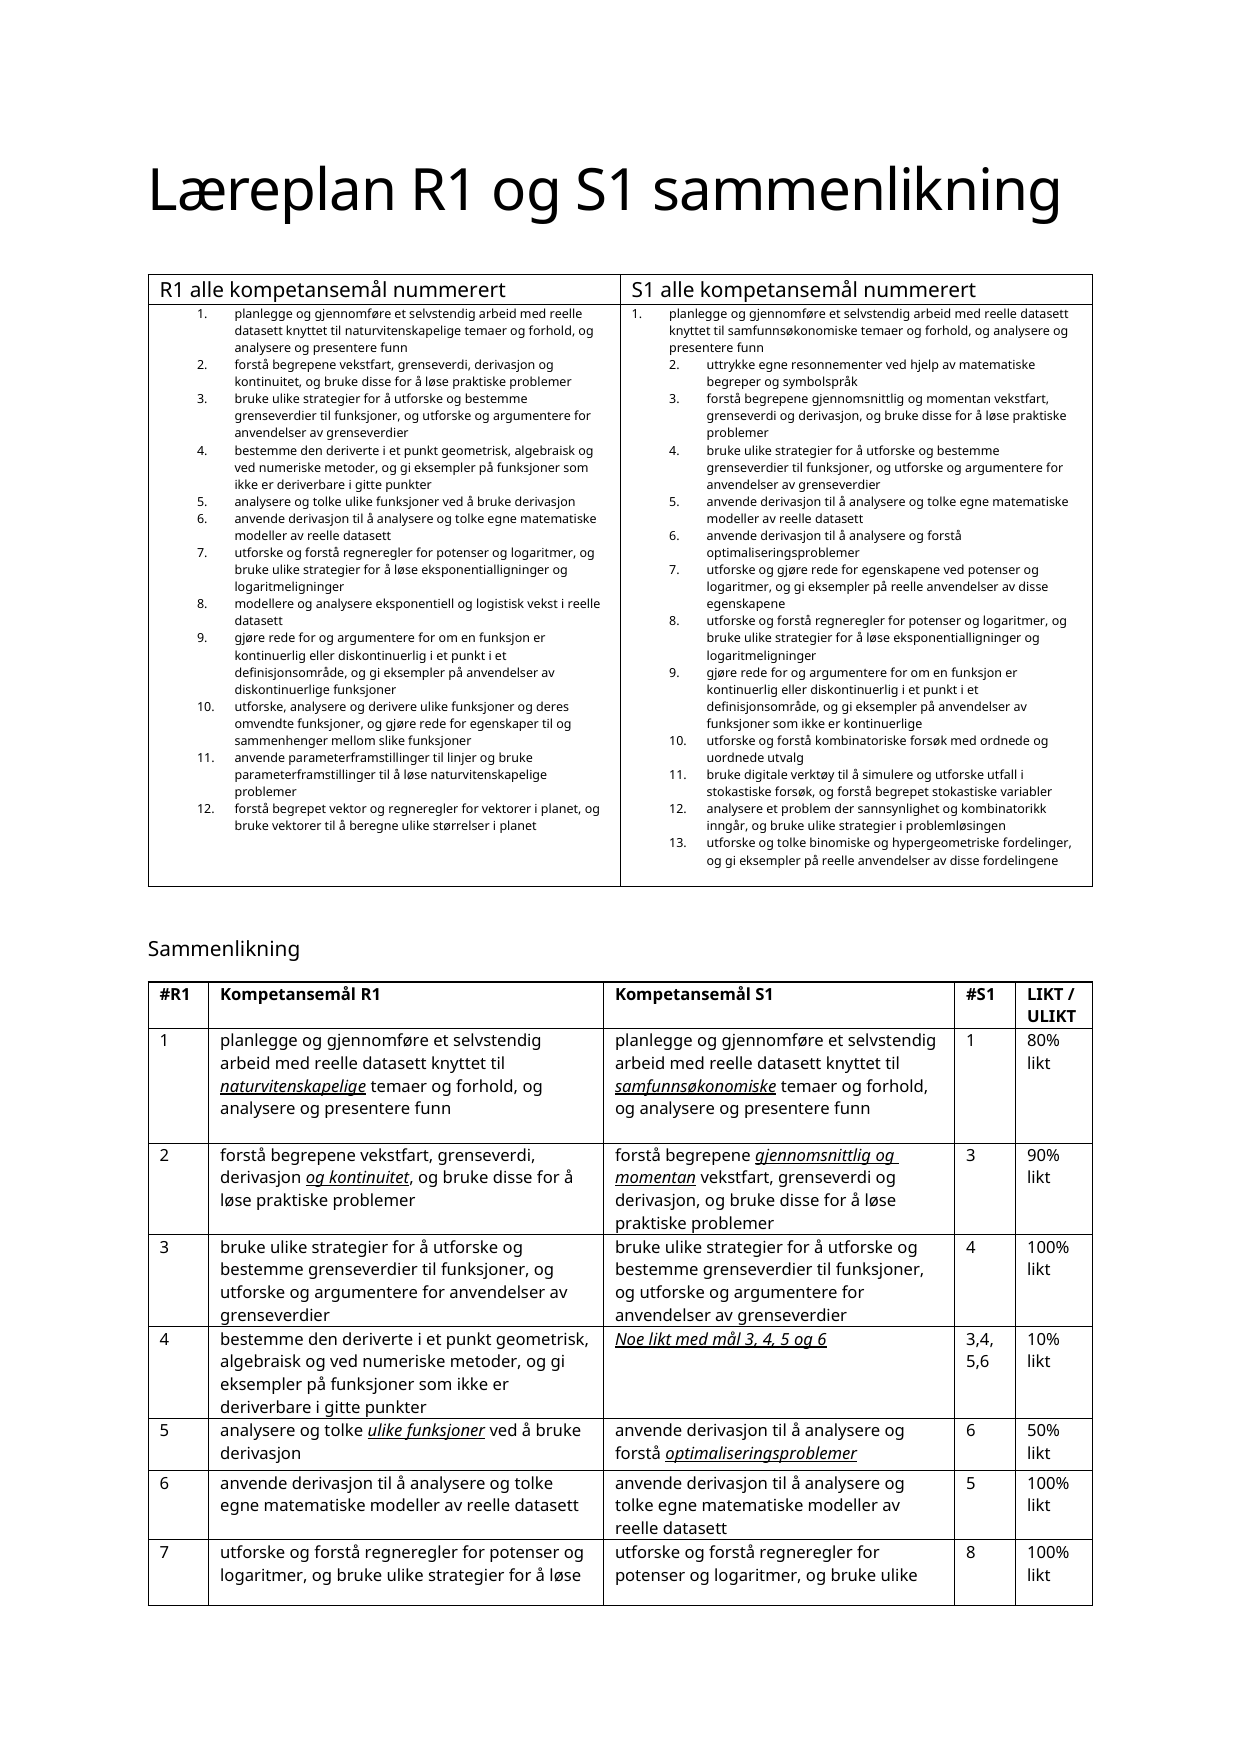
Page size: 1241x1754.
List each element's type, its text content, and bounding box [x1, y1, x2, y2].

table_cell anvende derivasjon til å analysere og tolke egne matematiske modeller av reelle datasett [209, 1471, 603, 1539]
table_cell 1 [149, 1029, 208, 1142]
title Læreplan R1 og S1 sammenlikning [148, 148, 1093, 227]
table_cell 2 [149, 1144, 208, 1234]
table_cell 4 [955, 1235, 1015, 1326]
table_cell 6 [955, 1419, 1015, 1470]
table_cell 5 [149, 1419, 208, 1470]
table_cell analysere og tolke ulike funksjoner ved å bruke derivasjon [209, 1419, 603, 1470]
text Sammenlikning [148, 934, 1093, 962]
table_cell 80% likt [1016, 1029, 1092, 1142]
table_cell 100% likt [1016, 1471, 1092, 1539]
table_cell 90% likt [1016, 1144, 1092, 1234]
table_header Kompetansemål S1 [604, 983, 954, 1028]
table_header Kompetansemål R1 [209, 983, 603, 1028]
table_cell 100% likt [1016, 1235, 1092, 1326]
table_cell 100% likt [1016, 1540, 1092, 1605]
table_cell forstå begrepene vekstfart, grenseverdi, derivasjon og kontinuitet, og bruke disse for å løse praktiske problemer [209, 1144, 603, 1234]
table_cell 3 [149, 1235, 208, 1326]
table_cell planlegge og gjennomføre et selvstendig arbeid med reelle datasett knyttet til samfunnsøkonomiske temaer og forhold, og analysere og presentere funn [604, 1029, 954, 1142]
table_cell planlegge og gjennomføre et selvstendig arbeid med reelle datasett knyttet til samfunnsøkonomiske temaer og forhold, og analysere og presentere funn uttrykke egne resonnementer ved hjelp av matematiske begreper og symbolspråk forstå begrepene gjennomsnittlig og momentan vekstfart, grenseverdi og derivasjon, og bruke disse for å løse praktiske problemer bruke ulike strategier for å utforske og bestemme grenseverdier til funksjoner, og utforske og argumentere for anvendelser av grenseverdier anvende derivasjon til å analysere og tolke egne matematiske modeller av reelle datasett anvende derivasjon til å analysere og forstå optimaliseringsproblemer utforske og gjøre rede for egenskapene ved potenser og logaritmer, og gi eksempler på reelle anvendelser av disse egenskapene utforske og forstå regneregler for potenser og logaritmer, og bruke ulike strategier for å løse eksponentialligninger og logaritmeligninger gjøre rede for og argumentere for om en funksjon er kontinuerlig eller diskontinuerlig i et punkt i et definisjonsområde, og gi eksempler på anvendelser av funksjoner som ikke er kontinuerlige utforske og forstå kombinatoriske forsøk med ordnede og uordnede utvalg bruke digitale verktøy til å simulere og utforske utfall i stokastiske forsøk, og forstå begrepet stokastiske variabler analysere et problem der sannsynlighet og kombinatorikk inngår, og bruke ulike strategier i problemløsingen utforske og tolke binomiske og hypergeometriske fordelinger, og gi eksempler på reelle anvendelser av disse fordelingene [621, 305, 1092, 886]
table_cell bestemme den deriverte i et punkt geometrisk, algebraisk og ved numeriske metoder, og gi eksempler på funksjoner som ikke er deriverbare i gitte punkter [209, 1327, 603, 1418]
table_cell 8 [955, 1540, 1015, 1605]
table_cell 10% likt [1016, 1327, 1092, 1418]
table_cell 7 [149, 1540, 208, 1605]
table_cell 6 [149, 1471, 208, 1539]
table_cell planlegge og gjennomføre et selvstendig arbeid med reelle datasett knyttet til naturvitenskapelige temaer og forhold, og analysere og presentere funn [209, 1029, 603, 1142]
table_cell 3,4, 5,6 [955, 1327, 1015, 1418]
table_cell bruke ulike strategier for å utforske og bestemme grenseverdier til funksjoner, og utforske og argumentere for anvendelser av grenseverdier [604, 1235, 954, 1326]
table_cell 3 [955, 1144, 1015, 1234]
table_cell bruke ulike strategier for å utforske og bestemme grenseverdier til funksjoner, og utforske og argumentere for anvendelser av grenseverdier [209, 1235, 603, 1326]
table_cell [604, 1540, 954, 1605]
table_cell 4 [149, 1327, 208, 1418]
table_header #R1 [149, 983, 208, 1028]
table_cell planlegge og gjennomføre et selvstendig arbeid med reelle datasett knyttet til naturvitenskapelige temaer og forhold, og analysere og presentere funn forstå begrepene vekstfart, grenseverdi, derivasjon og kontinuitet, og bruke disse for å løse praktiske problemer bruke ulike strategier for å utforske og bestemme grenseverdier til funksjoner, og utforske og argumentere for anvendelser av grenseverdier bestemme den deriverte i et punkt geometrisk, algebraisk og ved numeriske metoder, og gi eksempler på funksjoner som ikke er deriverbare i gitte punkter analysere og tolke ulike funksjoner ved å bruke derivasjon anvende derivasjon til å analysere og tolke egne matematiske modeller av reelle datasett utforske og forstå regneregler for potenser og logaritmer, og bruke ulike strategier for å løse eksponentialligninger og logaritmeligninger modellere og analysere eksponentiell og logistisk vekst i reelle datasett gjøre rede for og argumentere for om en funksjon er kontinuerlig eller diskontinuerlig i et punkt i et definisjonsområde, og gi eksempler på anvendelser av diskontinuerlige funksjoner utforske, analysere og derivere ulike funksjoner og deres omvendte funksjoner, og gjøre rede for egenskaper til og sammenhenger mellom slike funksjoner anvende parameterframstillinger til linjer og bruke parameterframstillinger til å løse naturvitenskapelige problemer forstå begrepet vektor og regneregler for vektorer i planet, og bruke vektorer til å beregne ulike størrelser i planet [149, 305, 620, 886]
table_cell anvende derivasjon til å analysere og forstå optimaliseringsproblemer [604, 1419, 954, 1470]
table_cell anvende derivasjon til å analysere og tolke egne matematiske modeller av reelle datasett [604, 1471, 954, 1539]
table_header R1 alle kompetansemål nummerert [149, 275, 620, 304]
table_cell 1 [955, 1029, 1015, 1142]
table_cell forstå begrepene gjennomsnittlig og momentan vekstfart, grenseverdi og derivasjon, og bruke disse for å løse praktiske problemer [604, 1144, 954, 1234]
table_header LIKT / ULIKT [1016, 983, 1092, 1028]
table_cell Noe likt med mål 3, 4, 5 og 6 [604, 1327, 954, 1418]
table_header S1 alle kompetansemål nummerert [621, 275, 1092, 304]
table_header #S1 [955, 983, 1015, 1028]
table_cell 50% likt [1016, 1419, 1092, 1470]
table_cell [209, 1540, 603, 1605]
table_cell 5 [955, 1471, 1015, 1539]
